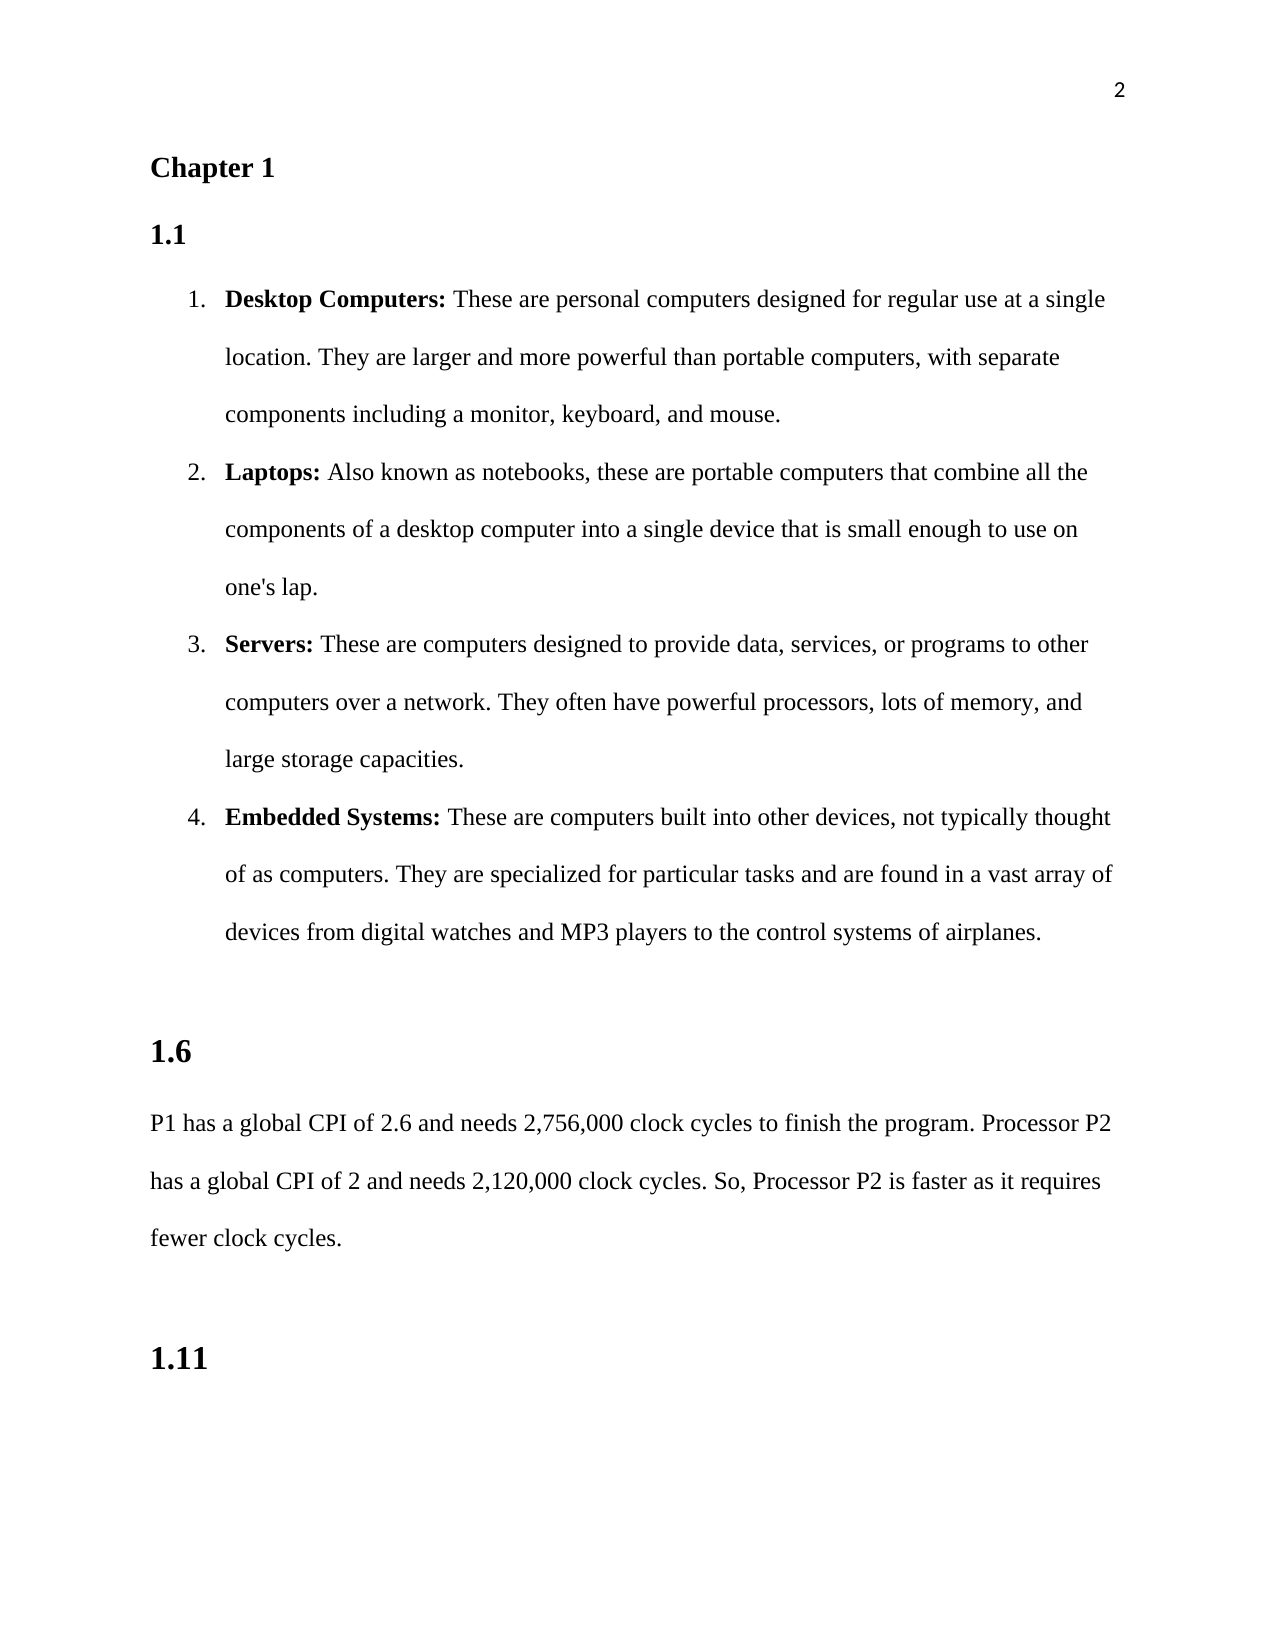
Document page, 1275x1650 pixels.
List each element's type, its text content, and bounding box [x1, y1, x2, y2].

list Desktop Computers: These are personal computers designed for regular use at a single location. They are larger and more powerful than portable computers, with separate components including a monitor, keyboard, and mouse. [187, 284, 1125, 428]
text 1.11 [150, 1338, 1125, 1377]
list Laptops: Also known as notebooks, these are portable computers that combine all the components of a desktop computer into a single device that is small enough to use on one's lap. [187, 457, 1125, 600]
list Embedded Systems: These are computers built into other devices, not typically thought of as computers. They are specialized for particular tasks and are found in a vast array of devices from digital watches and MP3 players to the control systems of airplanes. [187, 802, 1125, 945]
text 1.6 [150, 1032, 1125, 1070]
list Servers: These are computers designed to provide data, services, or programs to other computers over a network. They often have powerful processors, lots of memory, and large storage capacities. [187, 629, 1125, 773]
text P1 has a global CPI of 2.6 and needs 2,756,000 clock cycles to finish the program. Processor P2 has a global CPI of 2 and needs 2,120,000 clock cycles. So, Processor P2 is faster as it requires fewer clock cycles. [150, 1108, 1125, 1252]
text Chapter 1 1.1 [150, 150, 1125, 251]
